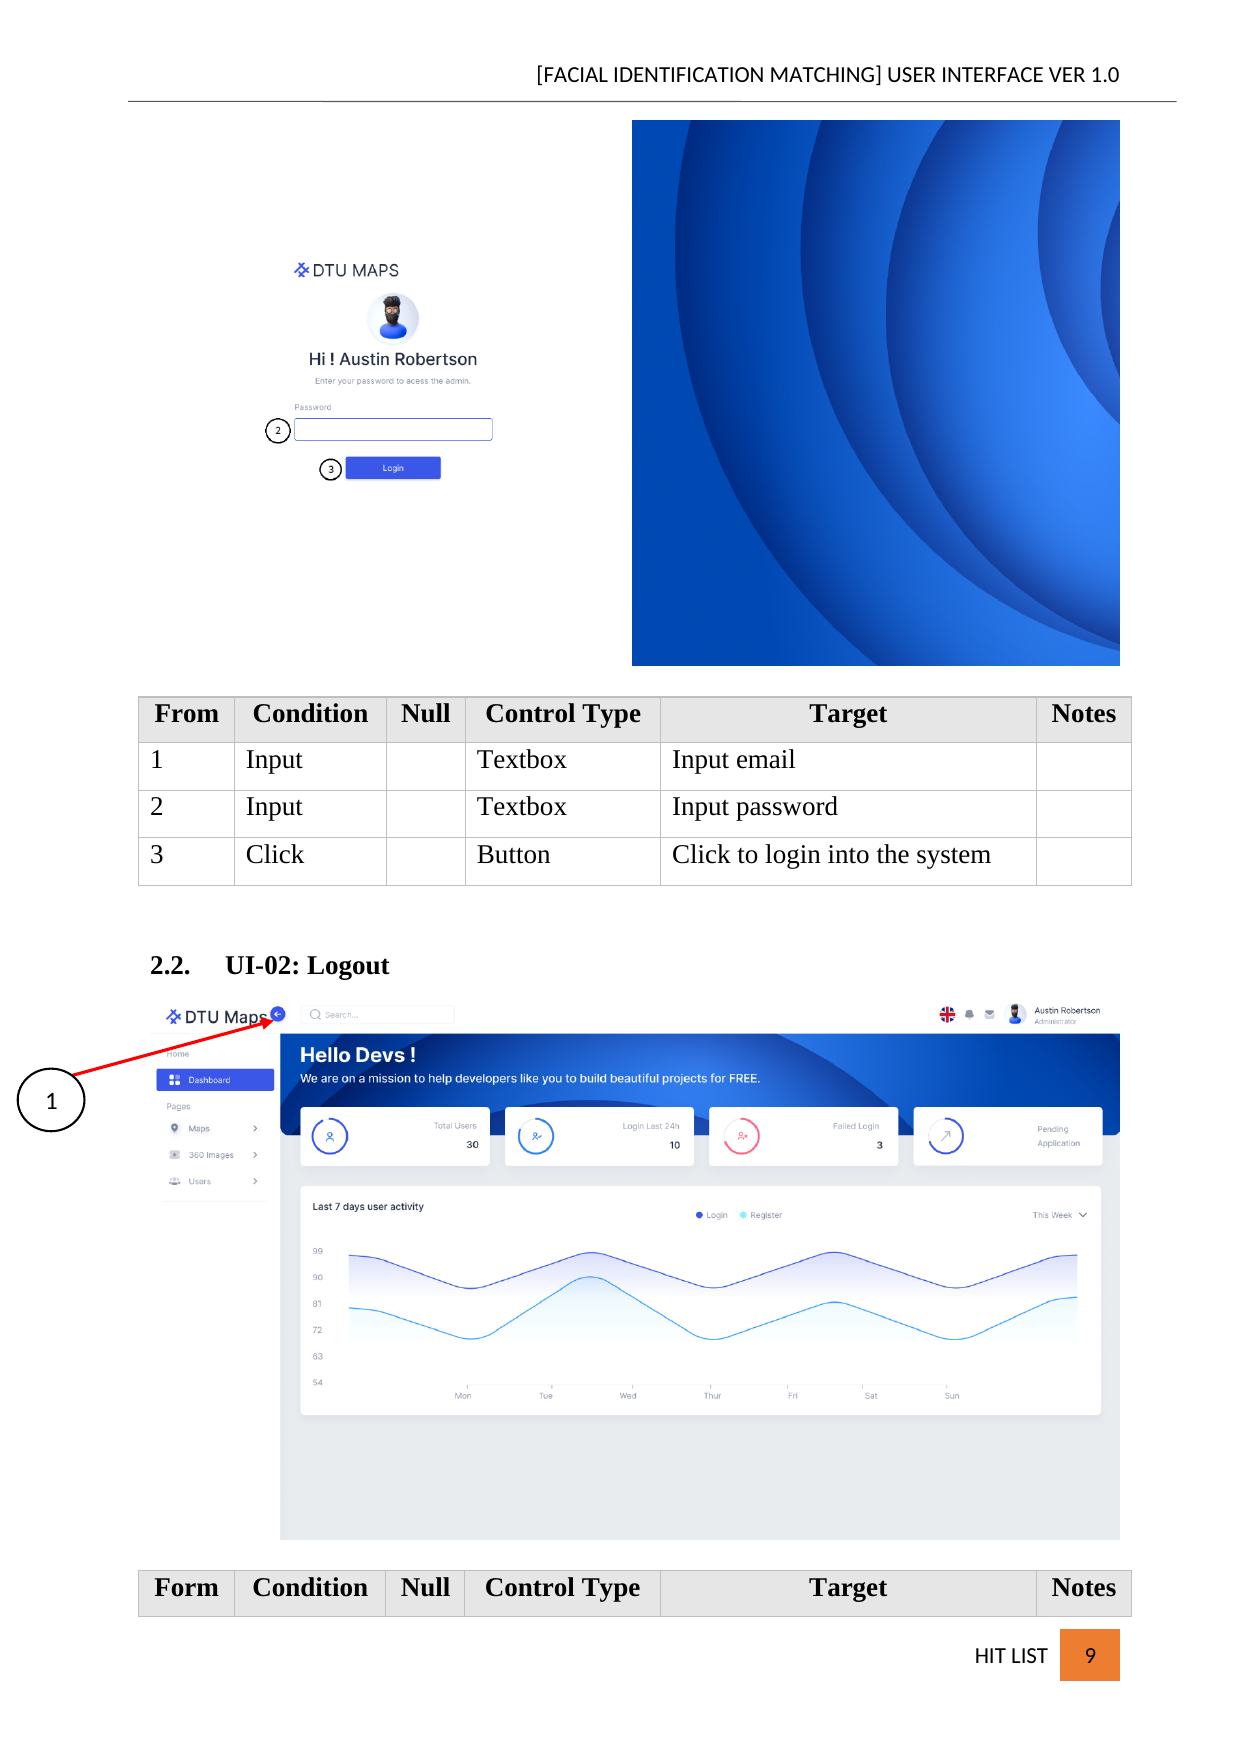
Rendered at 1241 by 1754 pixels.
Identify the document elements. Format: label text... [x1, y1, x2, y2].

table_header From [139, 698, 234, 742]
table_cell Click to login into the system [661, 838, 1036, 885]
table_cell [387, 838, 465, 885]
picture [150, 996, 1120, 1540]
table_cell [1037, 838, 1131, 885]
table_cell Textbox [466, 791, 660, 837]
subtitle UI-02: Logout [150, 949, 1120, 980]
table_header Target [661, 1571, 1036, 1616]
table_header Condition [235, 1571, 385, 1616]
table_header Target [661, 698, 1036, 742]
table_cell [1037, 743, 1131, 789]
table_header Null [386, 1571, 464, 1616]
table_header Notes [1037, 1571, 1131, 1616]
table_cell [1037, 791, 1131, 837]
table_cell 3 [139, 838, 234, 885]
table_cell Input [235, 743, 386, 789]
table_cell [387, 743, 465, 789]
table_header Form [139, 1571, 234, 1616]
table_header Null [387, 698, 465, 742]
table_cell Input [235, 791, 386, 837]
table_cell 2 [139, 791, 234, 837]
table_cell 1 [139, 743, 234, 789]
table_header Control Type [465, 1571, 660, 1616]
table_header Notes [1037, 698, 1131, 742]
table_cell [387, 791, 465, 837]
table_header Condition [235, 698, 386, 742]
table_header Control Type [466, 698, 660, 742]
table_cell Button [466, 838, 660, 885]
table_cell Input password [661, 791, 1036, 837]
picture [150, 120, 1120, 666]
table_cell Click [235, 838, 386, 885]
table_cell Input email [661, 743, 1036, 789]
table_cell Textbox [466, 743, 660, 789]
